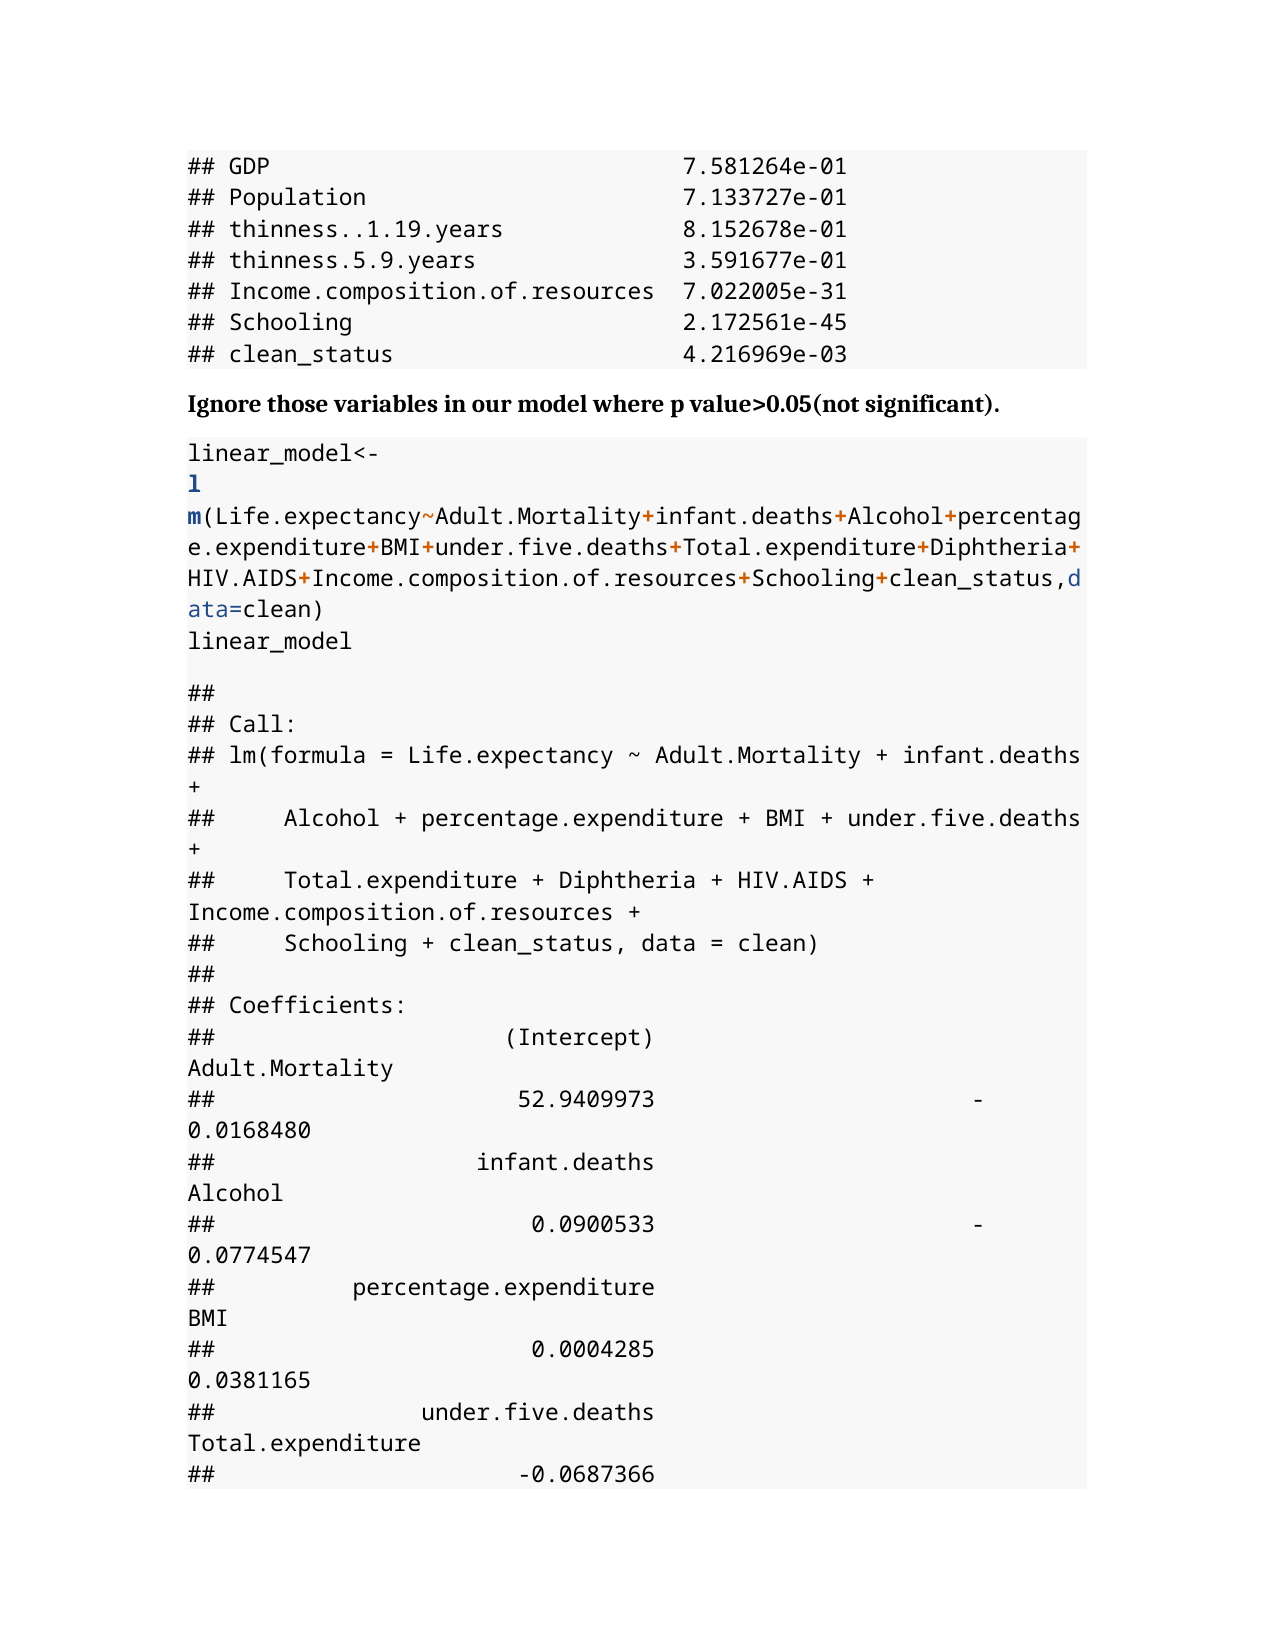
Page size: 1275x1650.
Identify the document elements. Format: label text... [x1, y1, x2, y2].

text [187, 677, 1087, 1489]
text linear_model<-lm(Life.expectancy~Adult.Mortality+infant.deaths+Alcohol+percentage.expenditure+BMI+under.five.deaths+Total.expenditure+Diphtheria+HIV.AIDS+Income.composition.of.resources+Schooling+clean_status,data=clean) linear_model [187, 437, 1087, 656]
text Ignore those variables in our model where p value>0.05(not significant). [187, 389, 1087, 418]
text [187, 150, 1087, 369]
